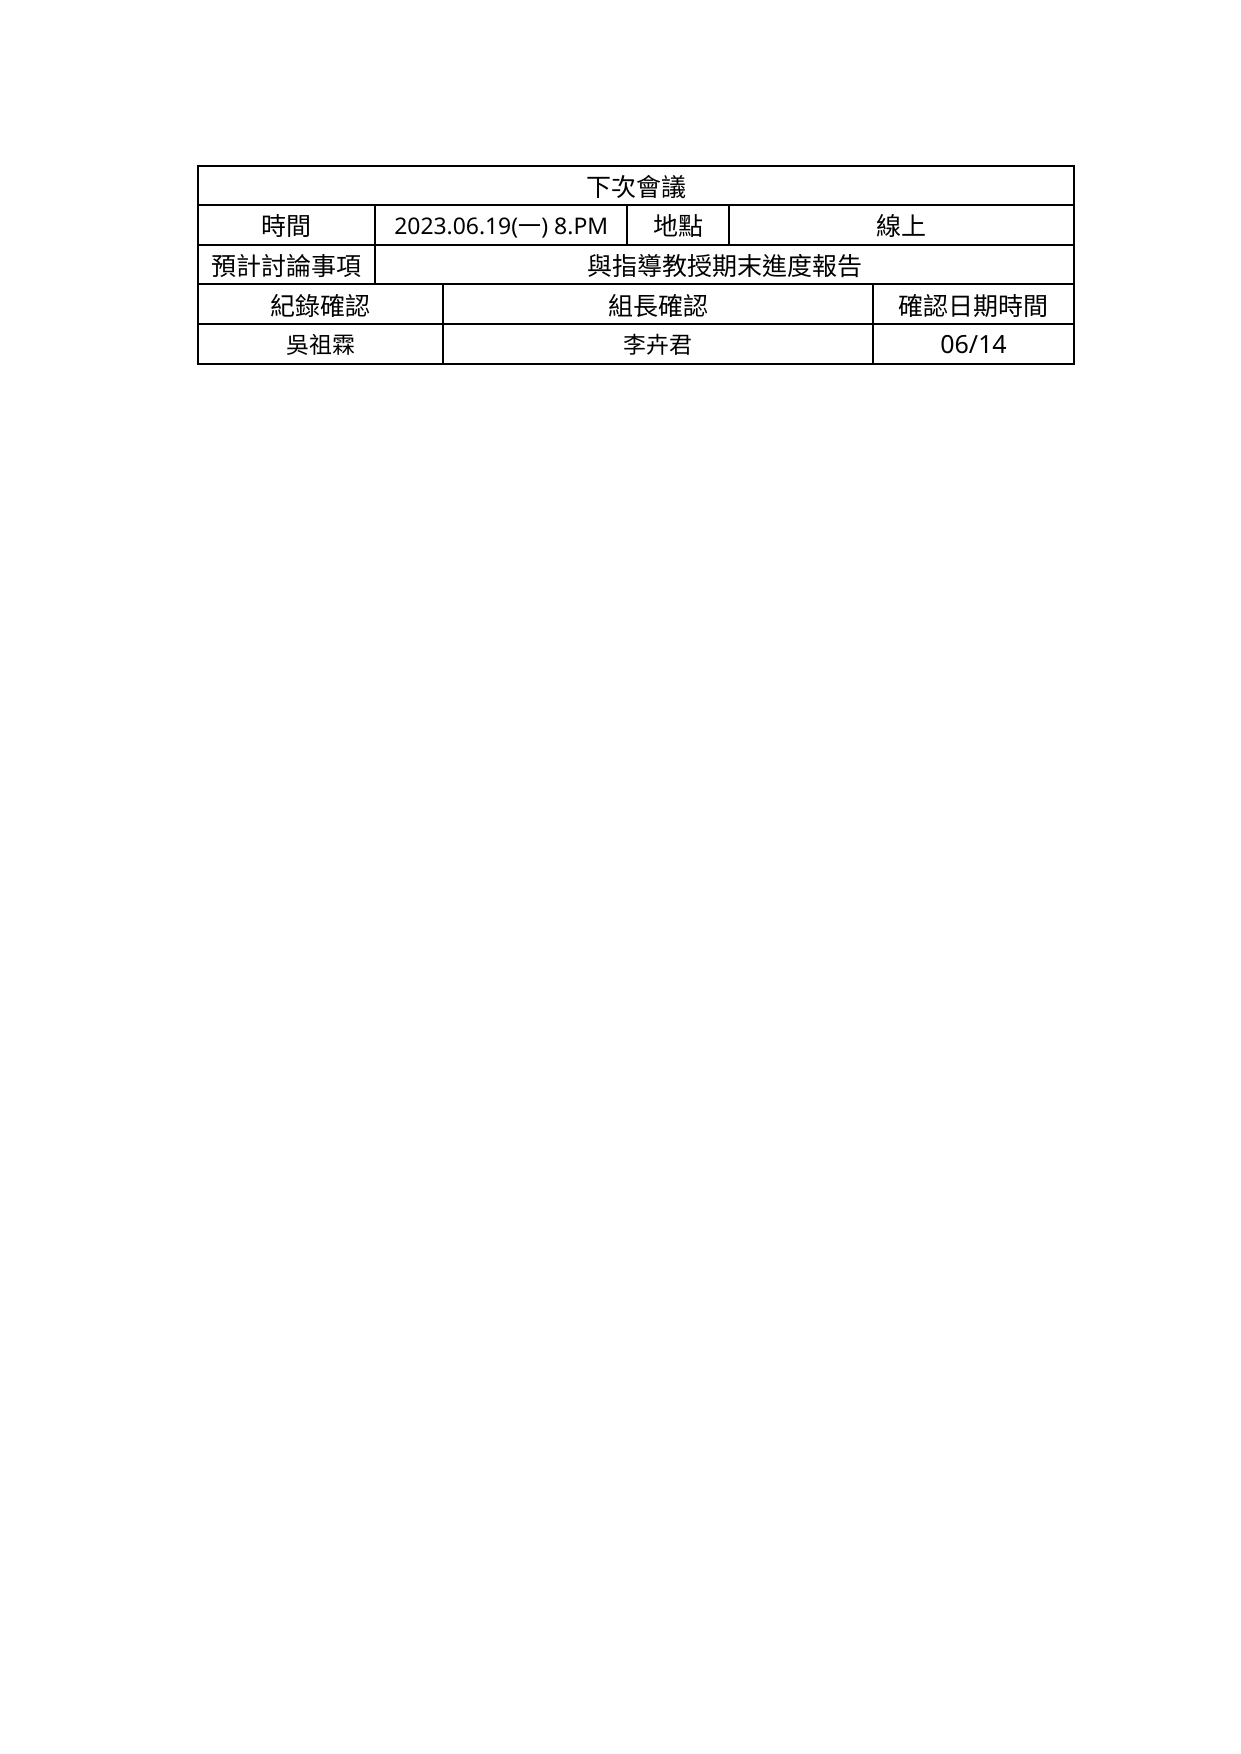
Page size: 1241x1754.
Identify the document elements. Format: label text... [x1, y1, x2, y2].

table_cell 線上 [730, 206, 1073, 244]
table_cell 地點 [628, 206, 728, 244]
table_cell 06/14 [874, 325, 1073, 362]
table_cell 確認日期時間 [874, 285, 1073, 323]
table_cell 組長確認 [444, 285, 872, 323]
table_cell 紀錄確認 [199, 285, 442, 323]
table_cell 李卉君 [444, 325, 872, 362]
table_cell 預計討論事項 [199, 246, 374, 283]
table_cell 2023.06.19(一) 8.PM [376, 206, 626, 244]
table_cell 與指導教授期末進度報告 [376, 246, 1073, 283]
table_cell 下次會議 [199, 167, 1073, 204]
table_cell 吳祖霖 [199, 325, 442, 362]
table_cell 時間 [199, 206, 374, 244]
